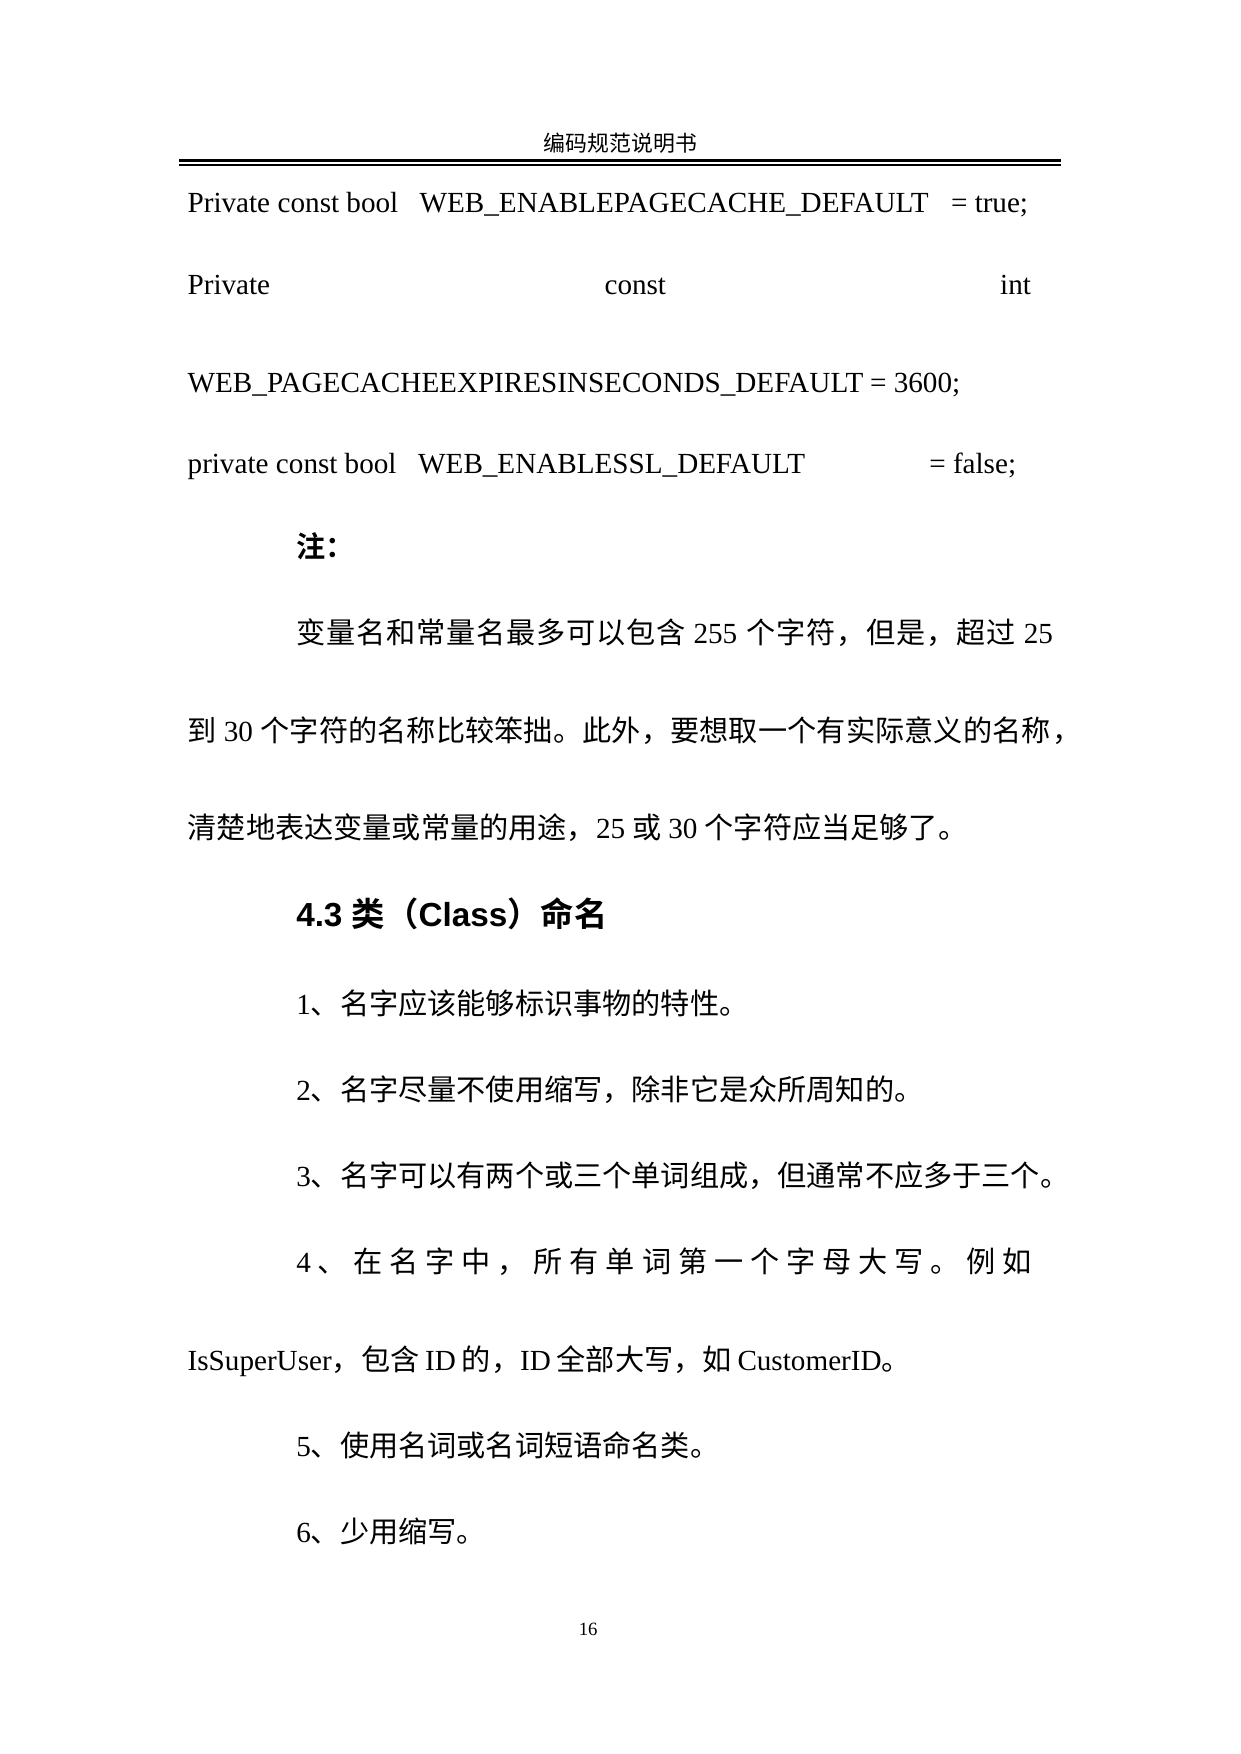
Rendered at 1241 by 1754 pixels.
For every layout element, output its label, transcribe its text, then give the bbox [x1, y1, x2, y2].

text 2、名字尽量不使用缩写，除非它是众所周知的。 [187, 1055, 1053, 1120]
subtitle 4.3 类（Class）命名 [187, 880, 1053, 945]
text 6、少用缩写。 [187, 1497, 1053, 1562]
text 1、名字应该能够标识事物的特性。 [187, 969, 1053, 1034]
text Private const bool WEB_ENABLEPAGECACHE_DEFAULT = true; [187, 170, 1053, 235]
text 5、使用名词或名词短语命名类。 [187, 1411, 1053, 1476]
text 变量名和常量名最多可以包含 255 个字符，但是，超过 25 到 30 个字符的名称比较笨拙。此外，要想取一个有实际意义的名称，清楚地表达变量或常量的用途，25 或 30 个字符应当足够了。 [187, 599, 1053, 859]
text private const bool WEB_ENABLESSL_DEFAULT = false; [187, 431, 1053, 496]
text 3、名字可以有两个或三个单词组成，但通常不应多于三个。 [187, 1141, 1053, 1206]
text Private const int WEB_PAGECACHEEXPIRESINSECONDS_DEFAULT = 3600; [187, 252, 1053, 414]
text 注： [187, 513, 1053, 578]
text 4、在名字中，所有单词第一个字母大写。例如 IsSuperUser，包含ID的，ID全部大写，如CustomerID。 [187, 1227, 1053, 1390]
